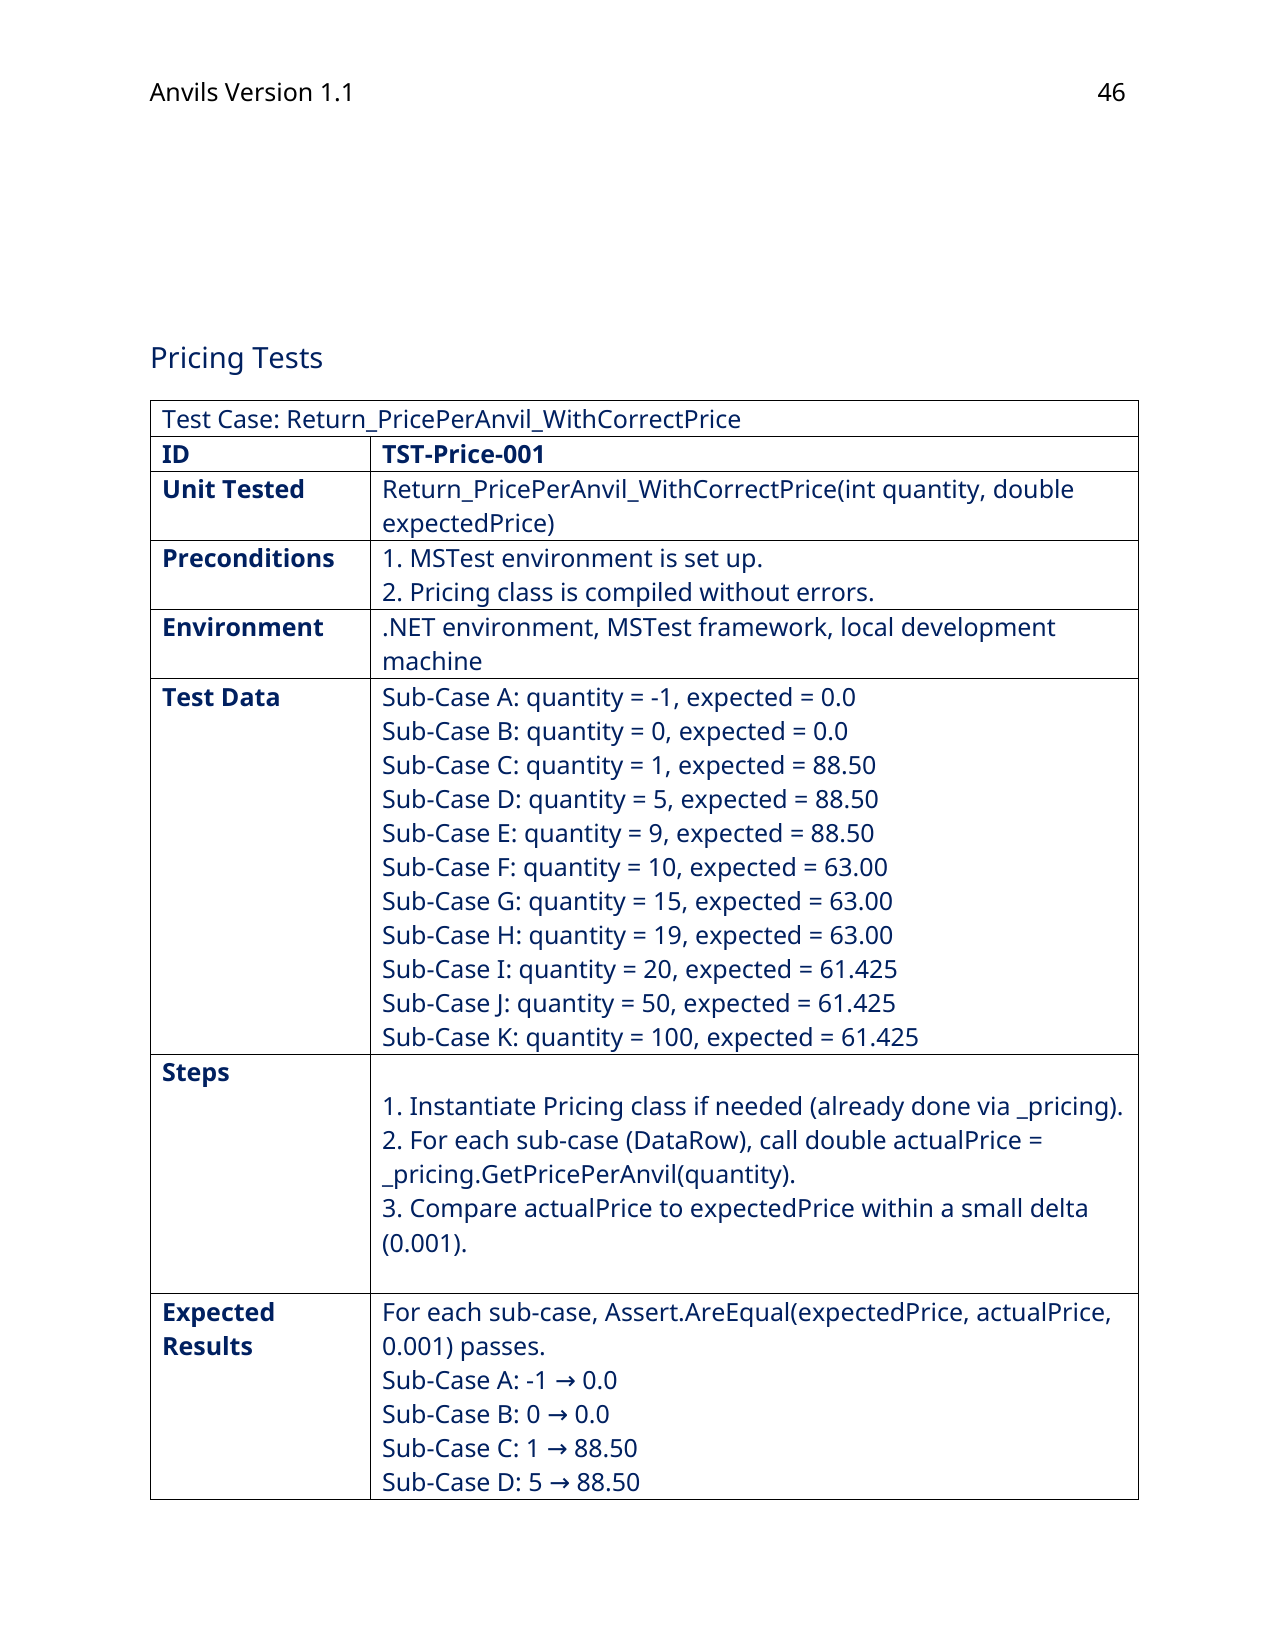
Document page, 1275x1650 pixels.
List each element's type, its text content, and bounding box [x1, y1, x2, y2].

table_cell Return_PricePerAnvil_WithCorrectPrice(int quantity, double expectedPrice) [371, 472, 1138, 540]
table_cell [371, 1294, 1138, 1499]
table_cell Test Data [151, 679, 370, 1054]
table_cell Environment [151, 610, 370, 678]
text Pricing Tests [150, 338, 1125, 377]
table_cell ID [151, 437, 370, 471]
table_cell Unit Tested [151, 472, 370, 540]
table_cell 1. Instantiate Pricing class if needed (already done via _pricing). 2. For each sub-case (DataRow), call double actualPrice = _pricing.GetPricePerAnvil(quantity). 3. Compare actualPrice to expectedPrice within a small delta (0.001). [371, 1055, 1138, 1293]
table_cell Steps [151, 1055, 370, 1293]
table_cell TST-Price-001 [371, 437, 1138, 471]
table_cell Expected Results [151, 1294, 370, 1499]
table_cell .NET environment, MSTest framework, local development machine [371, 610, 1138, 678]
table_header Test Case: Return_PricePerAnvil_WithCorrectPrice [151, 401, 1138, 436]
table_cell Preconditions [151, 541, 370, 609]
table_cell Sub-Case A: quantity = -1, expected = 0.0 Sub-Case B: quantity = 0, expected = 0.0 Sub-Case C: quantity = 1, expected = 88.50 Sub-Case D: quantity = 5, expected = 88.50 Sub-Case E: quantity = 9, expected = 88.50 Sub-Case F: quantity = 10, expected = 63.00 Sub-Case G: quantity = 15, expected = 63.00 Sub-Case H: quantity = 19, expected = 63.00 Sub-Case I: quantity = 20, expected = 61.425 Sub-Case J: quantity = 50, expected = 61.425 Sub-Case K: quantity = 100, expected = 61.425 [371, 679, 1138, 1054]
table_cell 1. MSTest environment is set up. 2. Pricing class is compiled without errors. [371, 541, 1138, 609]
